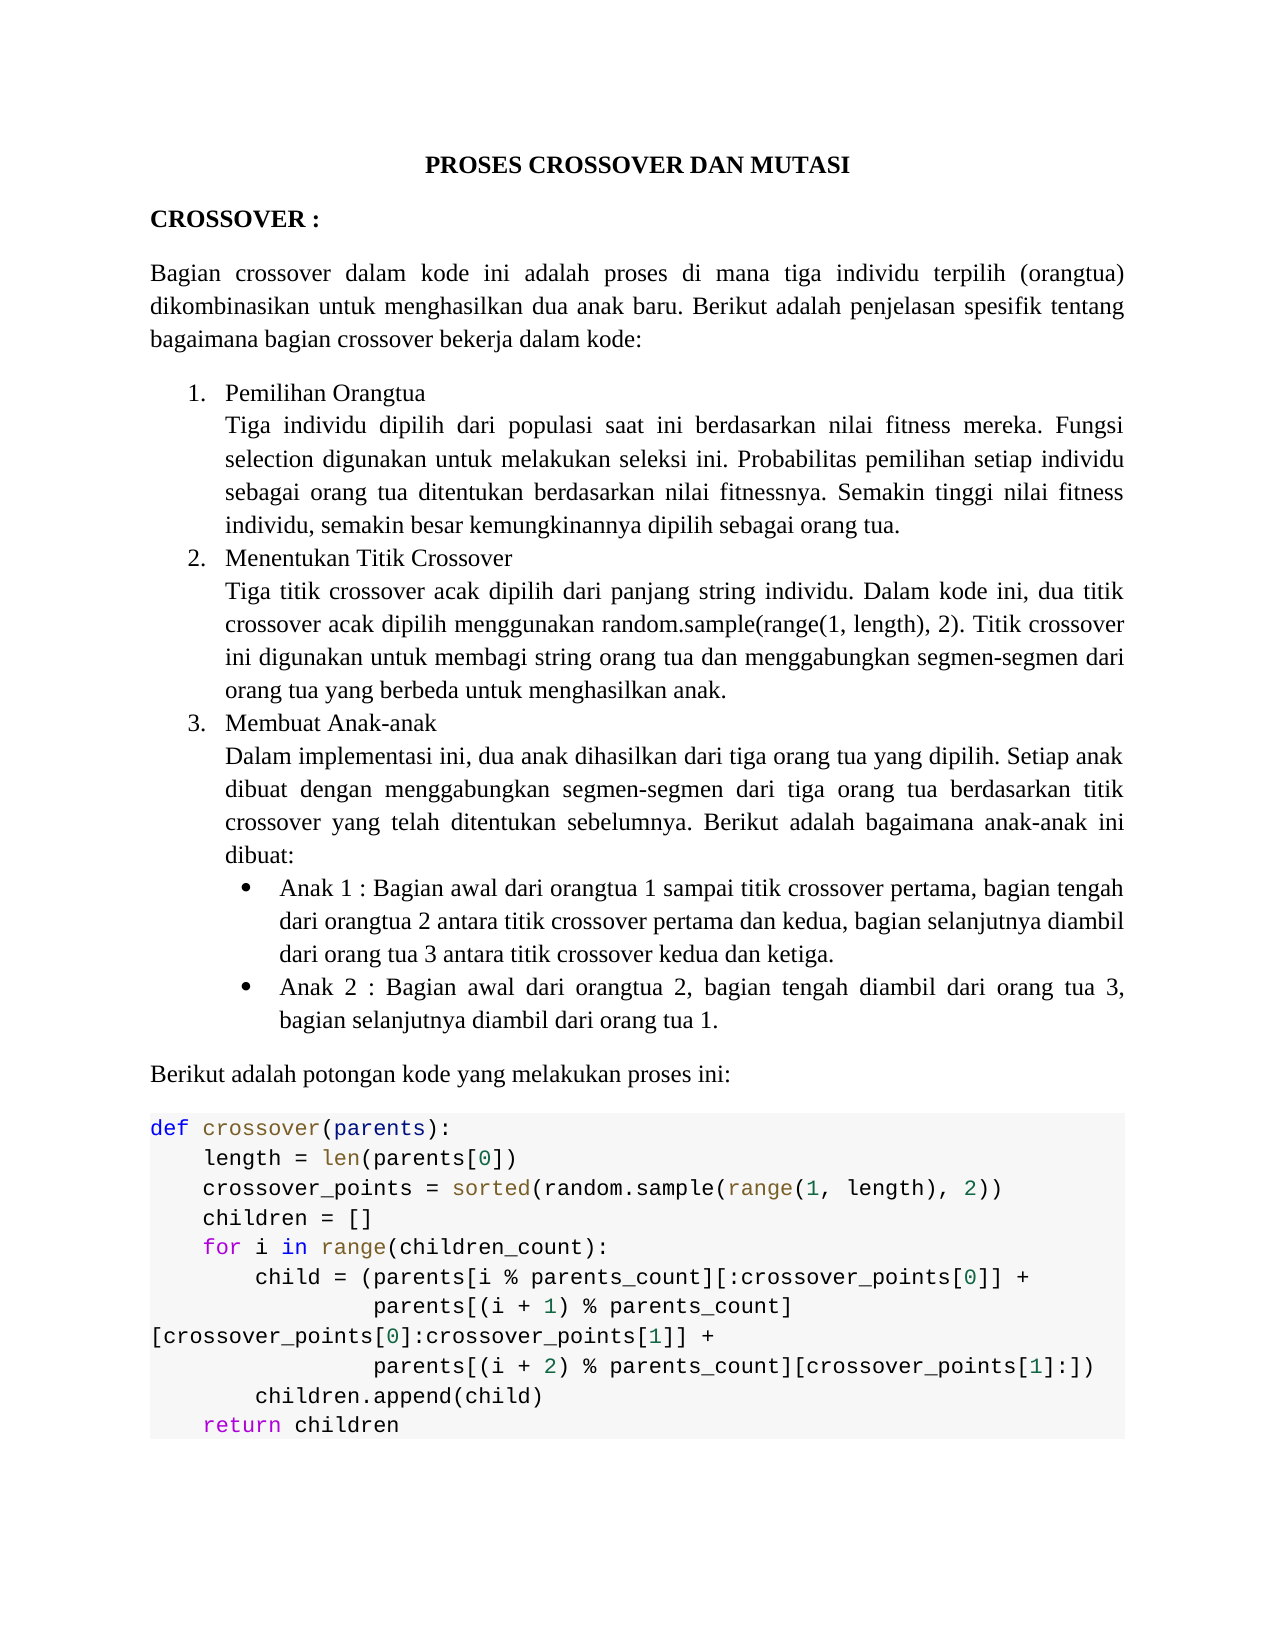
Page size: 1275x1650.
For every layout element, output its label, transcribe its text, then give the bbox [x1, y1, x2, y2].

text children = [] [150, 1202, 1125, 1231]
list Anak 2 : Bagian awal dari orangtua 2, bagian tengah diambil dari orang tua 3, bagian selanjutnya diambil dari orang tua 1. [242, 972, 1125, 1034]
text def crossover(parents): [150, 1113, 1125, 1142]
list Tiga individu dipilih dari populasi saat ini berdasarkan nilai fitness mereka. Fungsi selection digunakan untuk melakukan seleksi ini. Probabilitas pemilihan setiap individu sebagai orang tua ditentukan berdasarkan nilai fitnessnya. Semakin tinggi nilai fitness individu, semakin besar kemungkinannya dipilih sebagai orang tua. [225, 411, 1125, 538]
text parents[(i + 2) % parents_count][crossover_points[1]:]) [150, 1350, 1125, 1380]
text child = (parents[i % parents_count][:crossover_points[0]] + [150, 1261, 1125, 1291]
list Pemilihan Orangtua [187, 378, 1125, 406]
list Anak 1 : Bagian awal dari orangtua 1 sampai titik crossover pertama, bagian tengah dari orangtua 2 antara titik crossover pertama dan kedua, bagian selanjutnya diambil dari orang tua 3 antara titik crossover kedua dan ketiga. [242, 873, 1125, 968]
text CROSSOVER : [150, 204, 1125, 233]
list Menentukan Titik Crossover [187, 543, 1125, 571]
list Tiga titik crossover acak dipilih dari panjang string individu. Dalam kode ini, dua titik crossover acak dipilih menggunakan random.sample(range(1, length), 2). Titik crossover ini digunakan untuk membagi string orang tua dan menggabungkan segmen-segmen dari orang tua yang berbeda untuk menghasilkan anak. [225, 576, 1125, 703]
text parents[(i + 1) % parents_count][crossover_points[0]:crossover_points[1]] + [150, 1291, 1125, 1350]
list Dalam implementasi ini, dua anak dihasilkan dari tiga orang tua yang dipilih. Setiap anak dibuat dengan menggabungkan segmen-segmen dari tiga orang tua berdasarkan titik crossover yang telah ditentukan sebelumnya. Berikut adalah bagaimana anak-anak ini dibuat: [225, 741, 1125, 869]
text PROSES CROSSOVER DAN MUTASI [150, 150, 1125, 179]
list Membuat Anak-anak [187, 708, 1125, 737]
text Bagian crossover dalam kode ini adalah proses di mana tiga individu terpilih (orangtua) dikombinasikan untuk menghasilkan dua anak baru. Berikut adalah penjelasan spesifik tentang bagaimana bagian crossover bekerja dalam kode: [150, 258, 1125, 352]
text children.append(child) [150, 1380, 1125, 1409]
text return children [150, 1409, 1125, 1439]
text length = len(parents[0]) [150, 1142, 1125, 1172]
text for i in range(children_count): [150, 1231, 1125, 1261]
text Berikut adalah potongan kode yang melakukan proses ini: [150, 1059, 1125, 1088]
text crossover_points = sorted(random.sample(range(1, length), 2)) [150, 1172, 1125, 1202]
